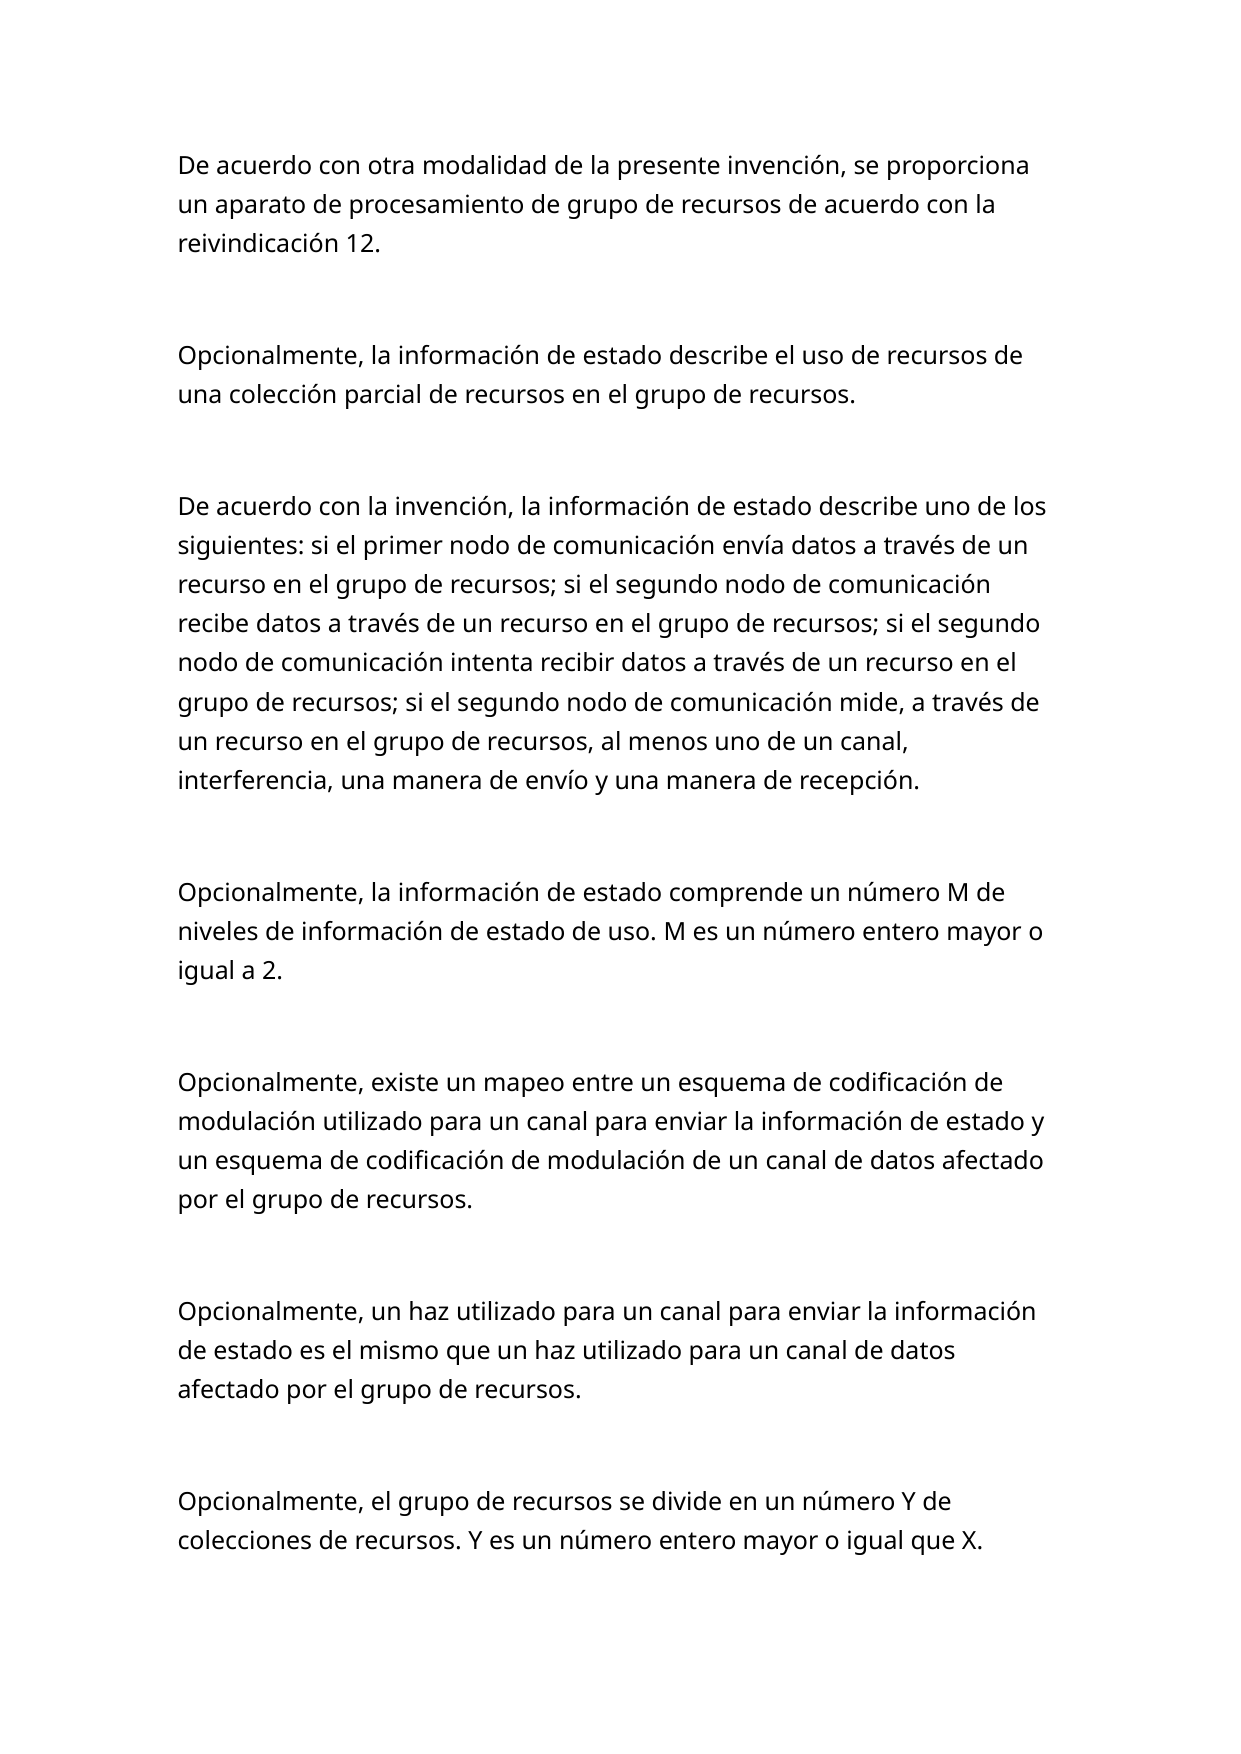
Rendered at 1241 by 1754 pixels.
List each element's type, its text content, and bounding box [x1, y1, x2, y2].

text Opcionalmente, el grupo de recursos se divide en un número Y de colecciones de recursos. Y es un número entero mayor o igual que X. [177, 1483, 1063, 1557]
text Opcionalmente, la información de estado describe el uso de recursos de una colección parcial de recursos en el grupo de recursos. [177, 338, 1063, 411]
text Opcionalmente, la información de estado comprende un número M de niveles de información de estado de uso. M es un número entero mayor o igual a 2. [177, 874, 1063, 987]
text Opcionalmente, un haz utilizado para un canal para enviar la información de estado es el mismo que un haz utilizado para un canal de datos afectado por el grupo de recursos. [177, 1293, 1063, 1406]
text Opcionalmente, existe un mapeo entre un esquema de codificación de modulación utilizado para un canal para enviar la información de estado y un esquema de codificación de modulación de un canal de datos afectado por el grupo de recursos. [177, 1064, 1063, 1216]
text De acuerdo con la invención, la información de estado describe uno de los siguientes: si el primer nodo de comunicación envía datos a través de un recurso en el grupo de recursos; si el segundo nodo de comunicación recibe datos a través de un recurso en el grupo de recursos; si el segundo nodo de comunicación intenta recibir datos a través de un recurso en el grupo de recursos; si el segundo nodo de comunicación mide, a través de un recurso en el grupo de recursos, al menos uno de un canal, interferencia, una manera de envío y una manera de recepción. [177, 488, 1063, 797]
text De acuerdo con otra modalidad de la presente invención, se proporciona un aparato de procesamiento de grupo de recursos de acuerdo con la reivindicación 12. [177, 148, 1063, 260]
